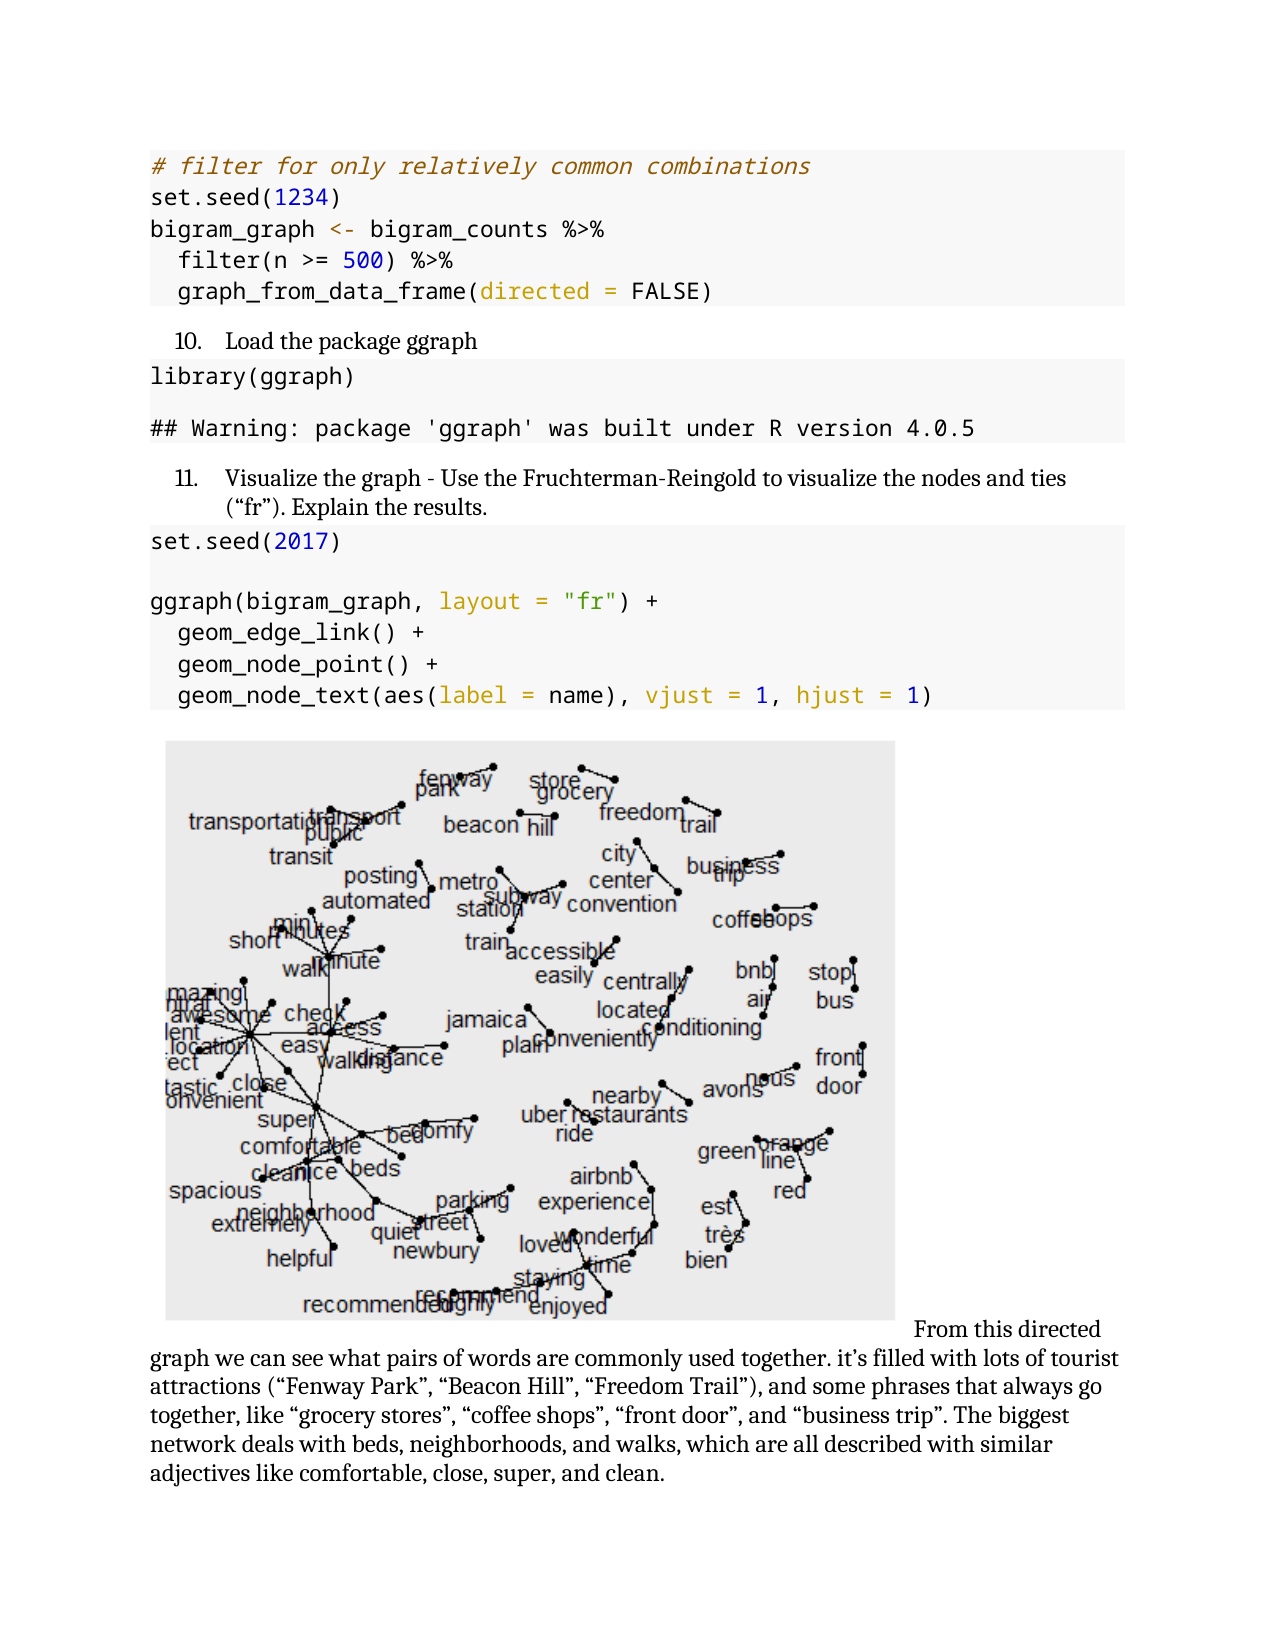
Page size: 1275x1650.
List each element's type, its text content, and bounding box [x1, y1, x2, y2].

picture [150, 730, 908, 1338]
list Visualize the graph - Use the Fruchterman-Reingold to visualize the nodes and ties (“fr”). Explain the results. [175, 464, 1125, 521]
list Load the package ggraph [175, 327, 1125, 356]
text # filter for only relatively common combinations set.seed(1234) bigram_graph <- bigram_counts %>% filter(n >= 500) %>% graph_from_data_frame(directed = FALSE) [150, 150, 1125, 306]
text library(ggraph) [150, 359, 1125, 391]
text set.seed(2017) ggraph(bigram_graph, layout = "fr") + geom_edge_link() + geom_node_point() + geom_node_text(aes(label = name), vjust = 1, hjust = 1) [150, 525, 1125, 710]
text ## Warning: package 'ggraph' was built under R version 4.0.5 [150, 412, 1125, 443]
